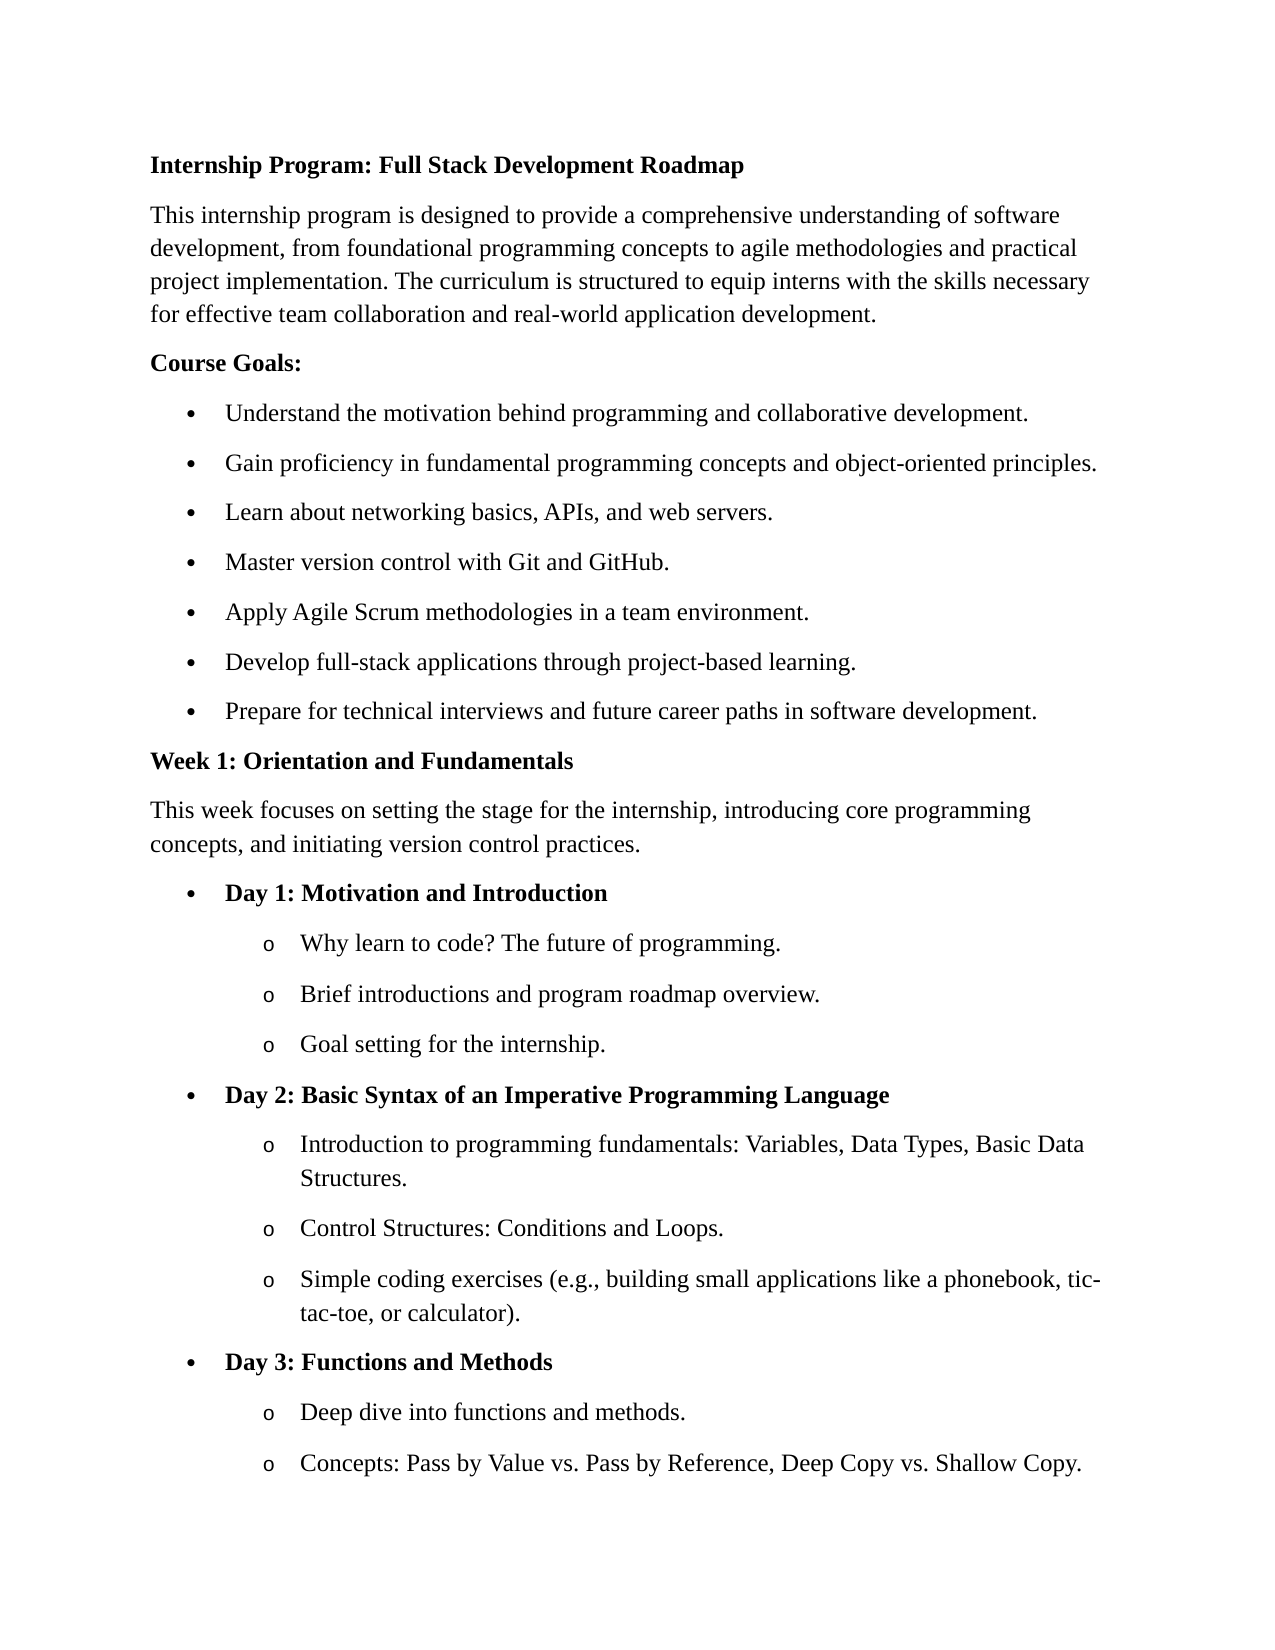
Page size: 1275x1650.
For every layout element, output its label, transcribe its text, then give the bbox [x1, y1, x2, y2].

text Internship Program: Full Stack Development Roadmap [150, 150, 1125, 179]
text This week focuses on setting the stage for the internship, introducing core programming concepts, and initiating version control practices. [150, 796, 1125, 857]
text Week 1: Orientation and Fundamentals [150, 746, 1125, 775]
list Prepare for technical interviews and future career paths in software development. [187, 696, 1125, 725]
list Concepts: Pass by Value vs. Pass by Reference, Deep Copy vs. Shallow Copy. [262, 1448, 1125, 1477]
list Introduction to programming fundamentals: Variables, Data Types, Basic Data Structures. [262, 1129, 1125, 1192]
list Gain proficiency in fundamental programming concepts and object-oriented principles. [187, 448, 1125, 477]
list Understand the motivation behind programming and collaborative development. [187, 398, 1125, 427]
list Simple coding exercises (e.g., building small applications like a phonebook, tic-tac-toe, or calculator). [262, 1264, 1125, 1326]
list Apply Agile Scrum methodologies in a team environment. [187, 597, 1125, 626]
text Course Goals: [150, 348, 1125, 377]
list Goal setting for the internship. [262, 1029, 1125, 1059]
list Day 1: Motivation and Introduction [187, 878, 1125, 907]
list Develop full-stack applications through project-based learning. [187, 647, 1125, 675]
list Master version control with Git and GitHub. [187, 547, 1125, 576]
list Learn about networking basics, APIs, and web servers. [187, 497, 1125, 526]
list Day 3: Functions and Methods [187, 1347, 1125, 1376]
list Why learn to code? The future of programming. [262, 928, 1125, 958]
list Control Structures: Conditions and Loops. [262, 1213, 1125, 1243]
list Day 2: Basic Syntax of an Imperative Programming Language [187, 1080, 1125, 1109]
list Deep dive into functions and methods. [262, 1397, 1125, 1427]
text This internship program is designed to provide a comprehensive understanding of software development, from foundational programming concepts to agile methodologies and practical project implementation. The curriculum is structured to equip interns with the skills necessary for effective team collaboration and real-world application development. [150, 200, 1125, 327]
list Brief introductions and program roadmap overview. [262, 979, 1125, 1008]
